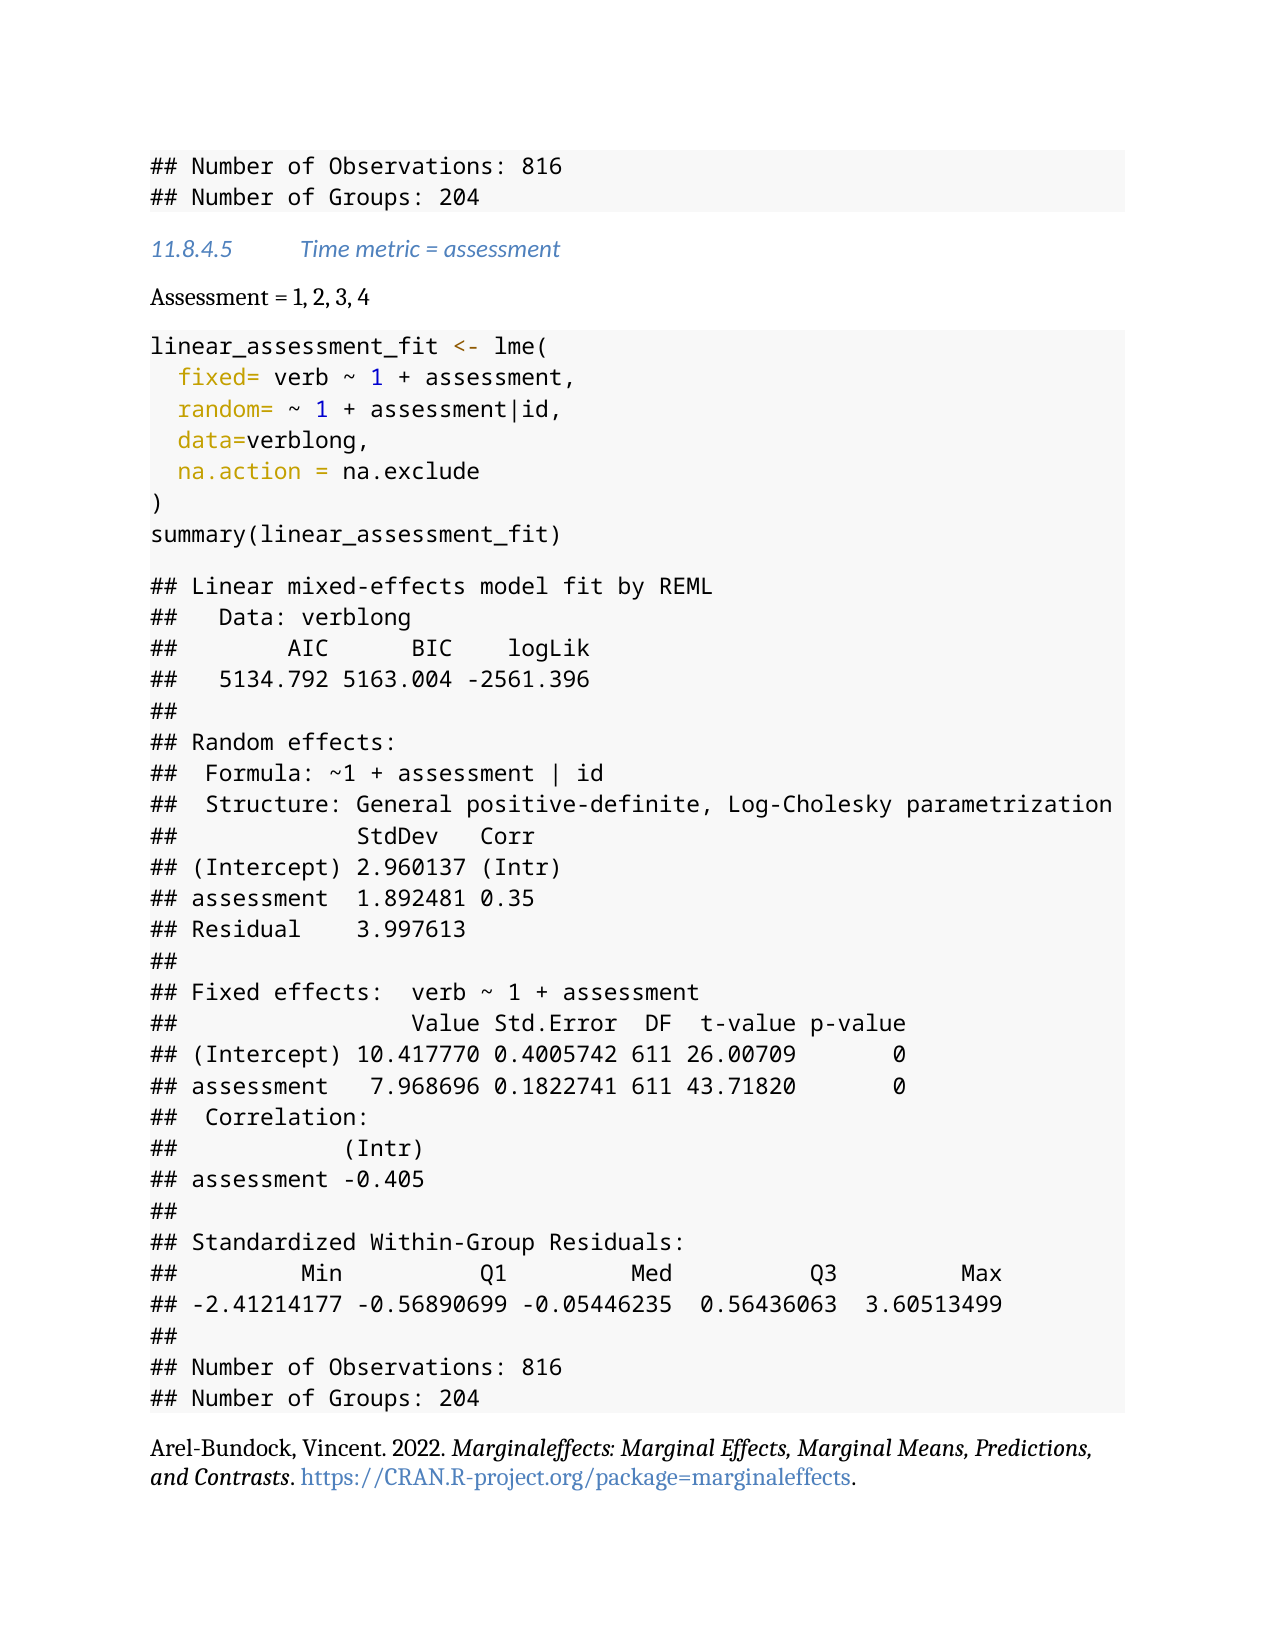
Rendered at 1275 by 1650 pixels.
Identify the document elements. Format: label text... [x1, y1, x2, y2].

subtitle 11.8.4.5 Time metric = assessment [150, 233, 1125, 264]
text Arel-Bundock, Vincent. 2022. Marginaleffects: Marginal Effects, Marginal Means, Predictions, and Contrasts. https://CRAN.R-project.org/package=marginaleffects. [150, 1434, 1125, 1492]
text linear_assessment_fit <- lme( fixed= verb ~ 1 + assessment, random= ~ 1 + assessment|id, data=verblong, na.action = na.exclude ) summary(linear_assessment_fit) [164, 330, 1125, 549]
text ## Linear mixed-effects model fit by REML ## Data: verblong ## AIC BIC logLik ## 5134.792 5163.004 -2561.396 ## ## Random effects: ## Formula: ~1 + assessment | id ## Structure: General positive-definite, Log-Cholesky parametrization ## StdDev Corr ## (Intercept) 2.960137 (Intr) ## assessment 1.892481 0.35 ## Residual 3.997613 ## ## Fixed effects: verb ~ 1 + assessment ## Value Std.Error DF t-value p-value ## (Intercept) 10.417770 0.4005742 611 26.00709 0 ## assessment 7.968696 0.1822741 611 43.71820 0 ## Correlation: ## (Intr) ## assessment -0.405 ## ## Standardized Within-Group Residuals: ## Min Q1 Med Q3 Max ## -2.41214177 -0.56890699 -0.05446235 0.56436063 3.60513499 ## ## Number of Observations: 816 ## Number of Groups: 204 [150, 570, 1125, 1413]
text Assessment = 1, 2, 3, 4 [150, 283, 1125, 311]
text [150, 150, 1125, 212]
